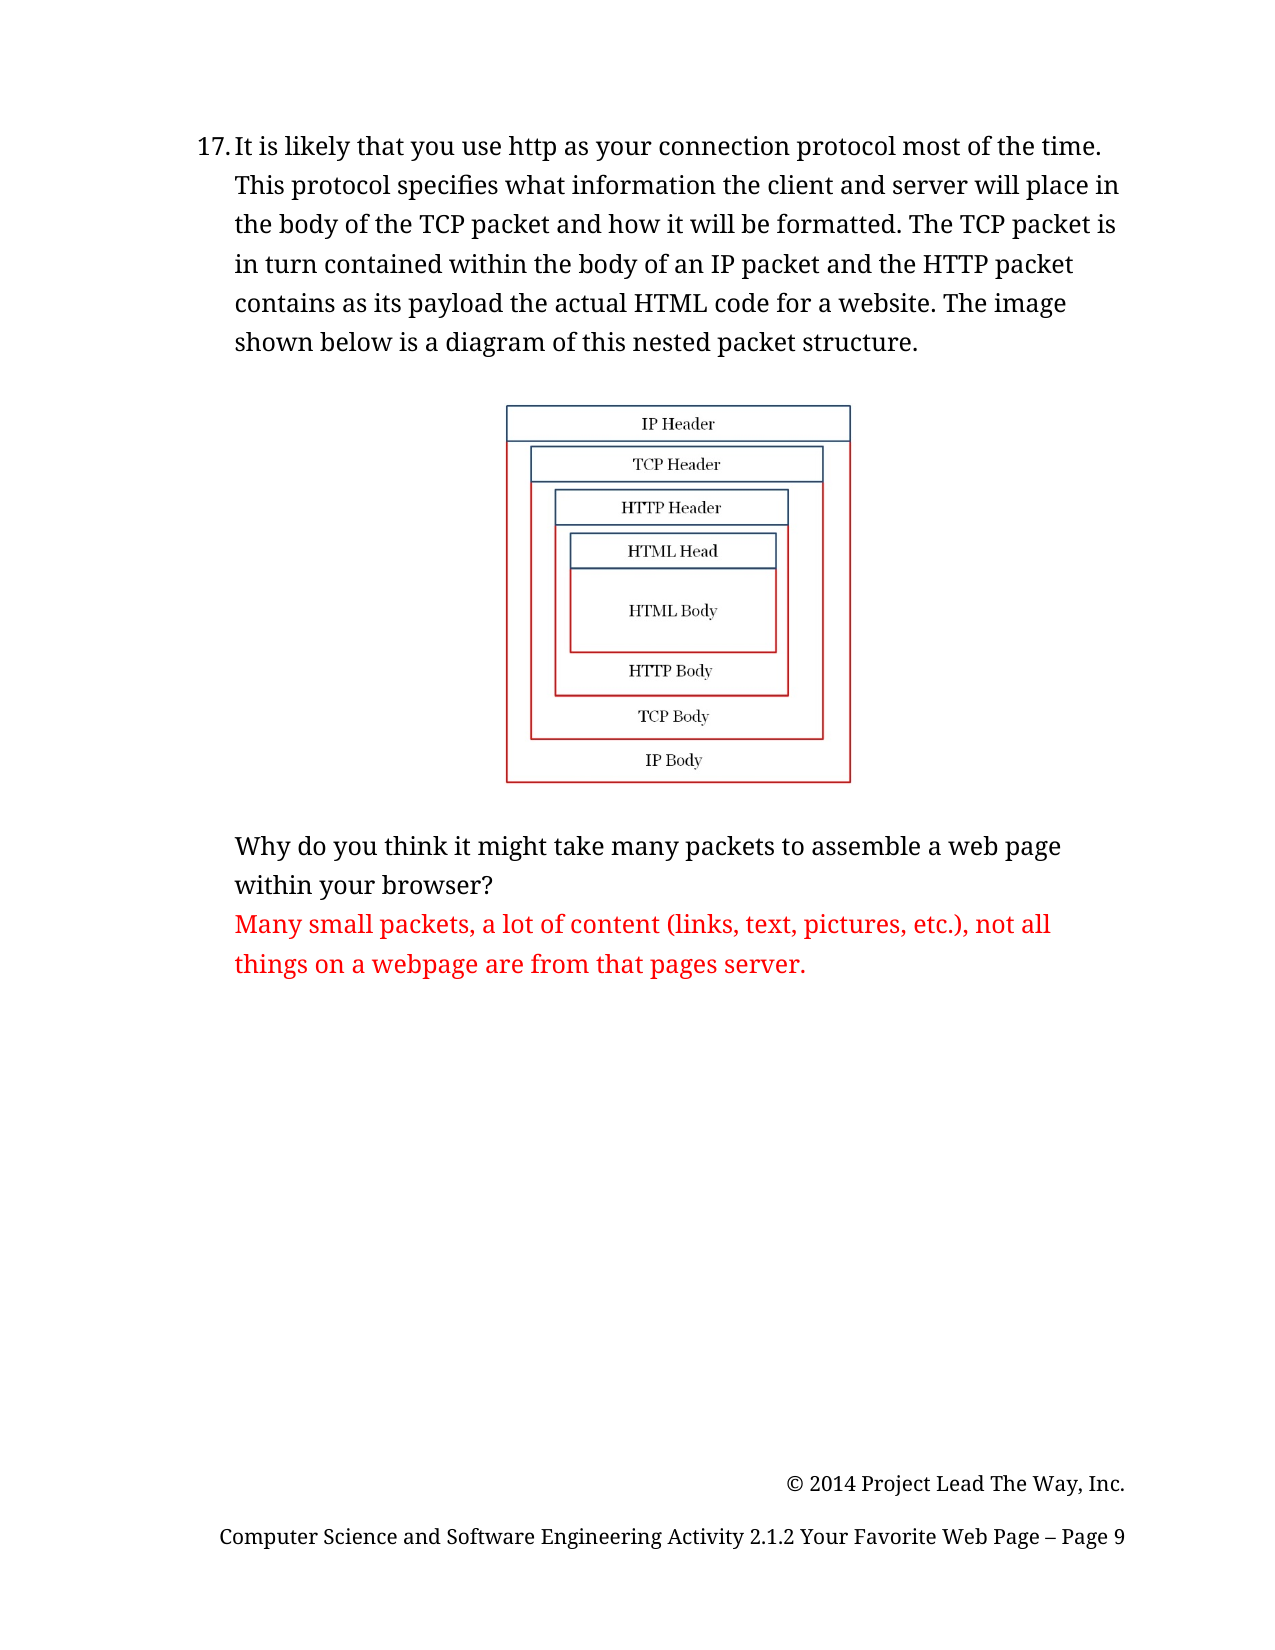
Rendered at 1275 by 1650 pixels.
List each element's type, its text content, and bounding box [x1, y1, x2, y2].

list It is likely that you use http as your connection protocol most of the time. This protocol specifies what information the client and server will place in the body of the TCP packet and how it will be formatted. The TCP packet is in turn contained within the body of an IP packet and the HTTP packet contains as its payload the actual HTML code for a website. The image shown below is a diagram of this nested packet structure. [197, 129, 1125, 359]
picture [503, 403, 856, 786]
text Many small packets, a lot of content (links, text, pictures, etc.), not all things on a webpage are from that pages server. [234, 907, 1125, 980]
text Why do you think it might take many packets to assemble a web page within your browser? [234, 829, 1125, 902]
